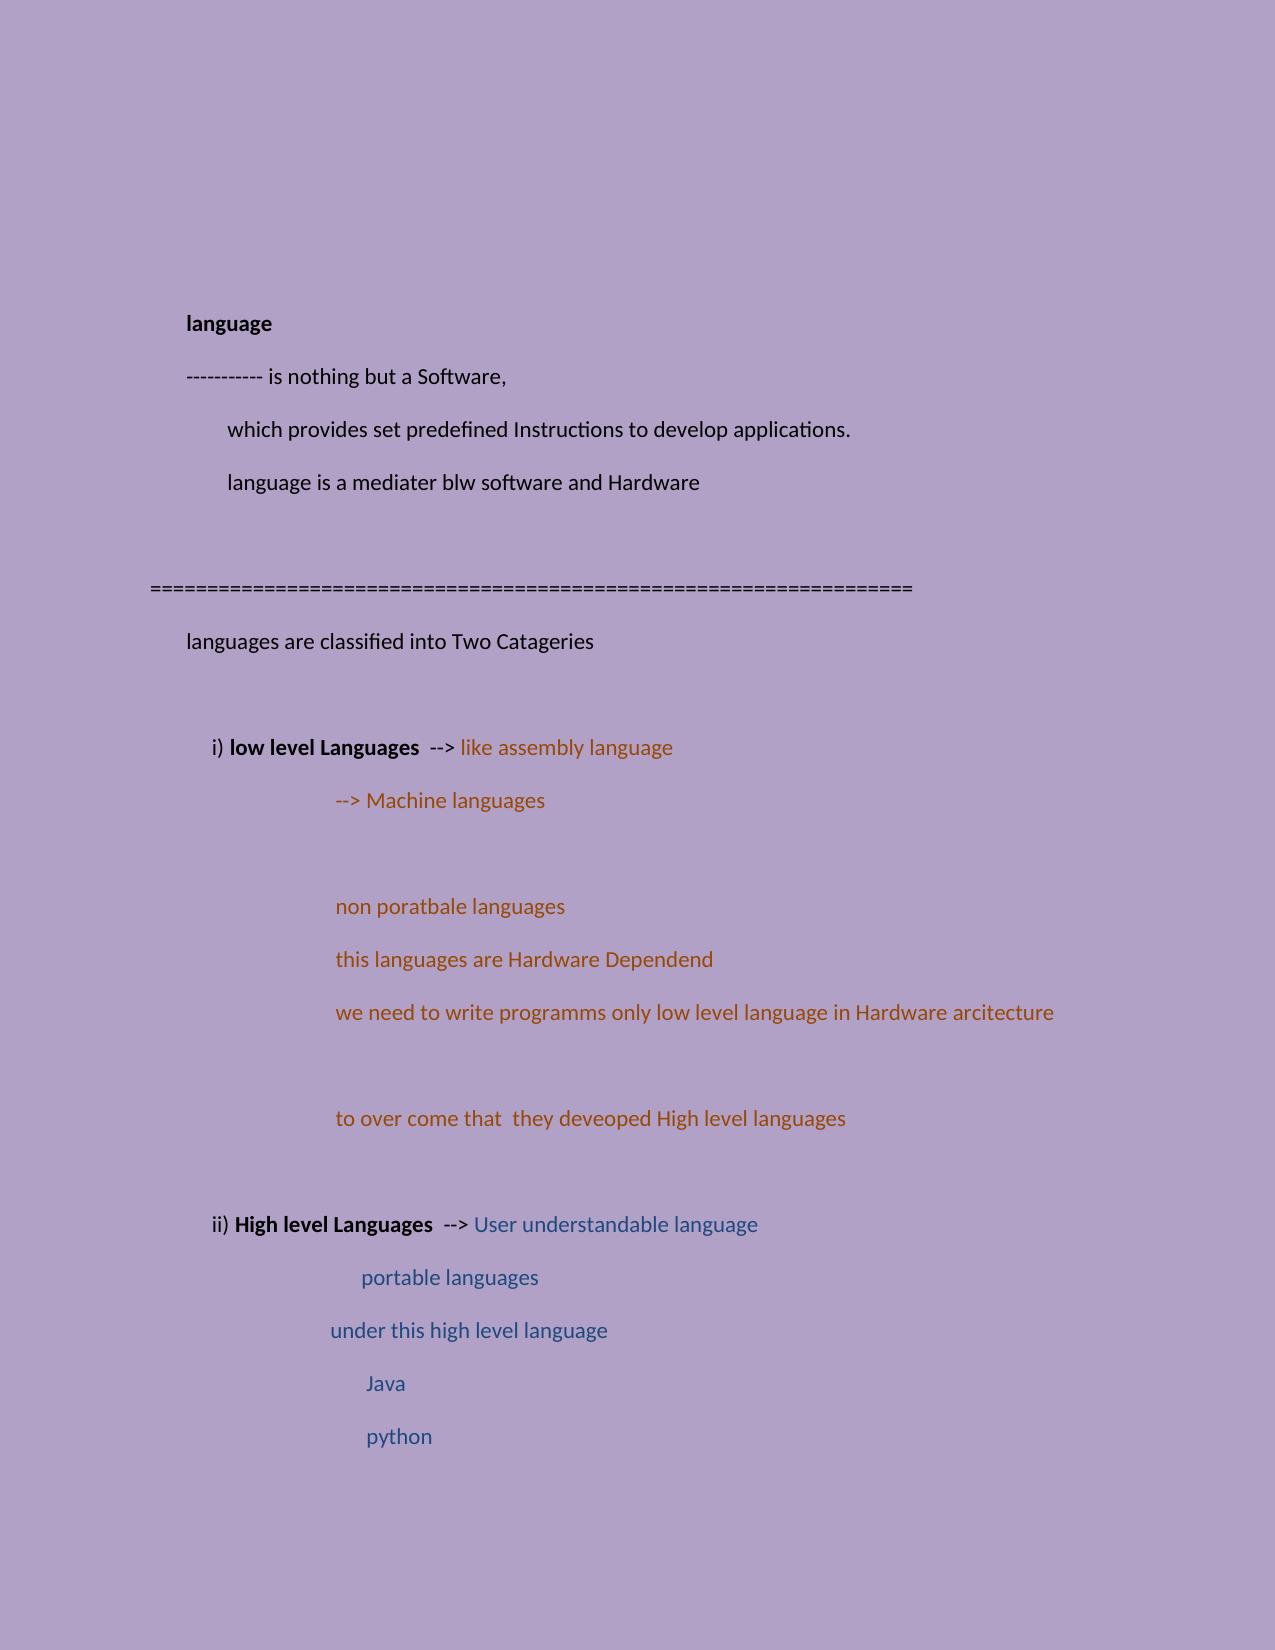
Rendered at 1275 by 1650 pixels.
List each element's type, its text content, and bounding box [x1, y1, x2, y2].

text to over come that they deveoped High level languages [150, 1104, 1125, 1132]
text we need to write programms only low level language in Hardware arcitecture [150, 998, 1125, 1026]
text Java [150, 1369, 1125, 1397]
text =================================================================== [150, 574, 1125, 602]
text --> Machine languages [150, 786, 1125, 814]
text i) low level Languages --> like assembly language [150, 733, 1125, 761]
text language is a mediater blw software and Hardware [150, 468, 1125, 496]
text non poratbale languages [150, 892, 1125, 920]
text languages are classified into Two Catageries [150, 627, 1125, 655]
text under this high level language [150, 1316, 1125, 1344]
text this languages are Hardware Dependend [150, 945, 1125, 973]
text python [150, 1422, 1125, 1451]
text language [150, 309, 1125, 337]
text ----------- is nothing but a Software, [150, 362, 1125, 390]
text portable languages [150, 1263, 1125, 1291]
text ii) High level Languages --> User understandable language [150, 1210, 1125, 1238]
text which provides set predefined Instructions to develop applications. [150, 415, 1125, 443]
